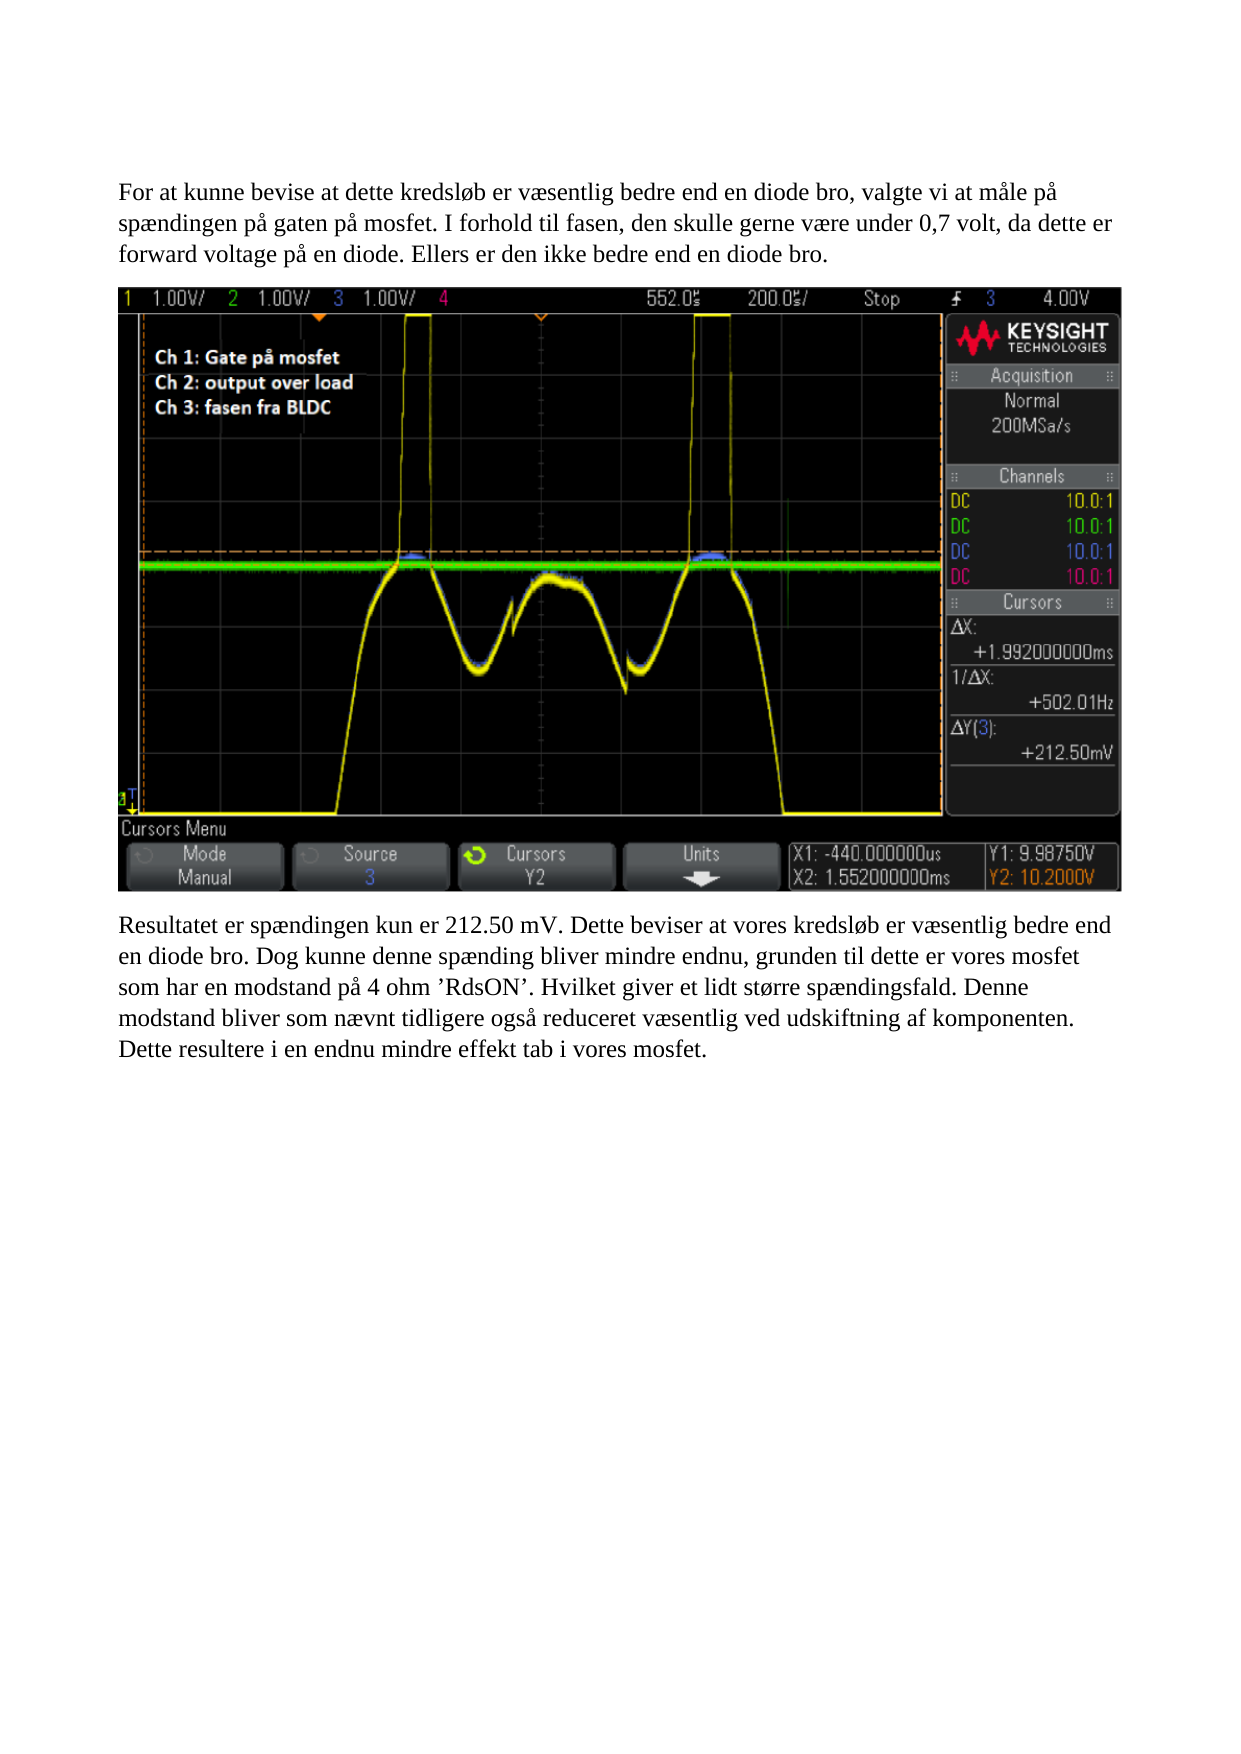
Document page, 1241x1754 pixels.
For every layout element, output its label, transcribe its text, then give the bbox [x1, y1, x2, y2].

picture [118, 287, 1123, 892]
text For at kunne bevise at dette kredsløb er væsentlig bedre end en diode bro, valgte vi at måle på spændingen på gaten på mosfet. I forhold til fasen, den skulle gerne være under 0,7 volt, da dette er forward voltage på en diode. Ellers er den ikke bedre end en diode bro. [118, 177, 1122, 268]
text Resultatet er spændingen kun er 212.50 mV. Dette beviser at vores kredsløb er væsentlig bedre end en diode bro. Dog kunne denne spænding bliver mindre endnu, grunden til dette er vores mosfet som har en modstand på 4 ohm ’RdsON’. Hvilket giver et lidt større spændingsfald. Denne modstand bliver som nævnt tidligere også reduceret væsentlig ved udskiftning af komponenten. Dette resultere i en endnu mindre effekt tab i vores mosfet. [118, 910, 1122, 1063]
